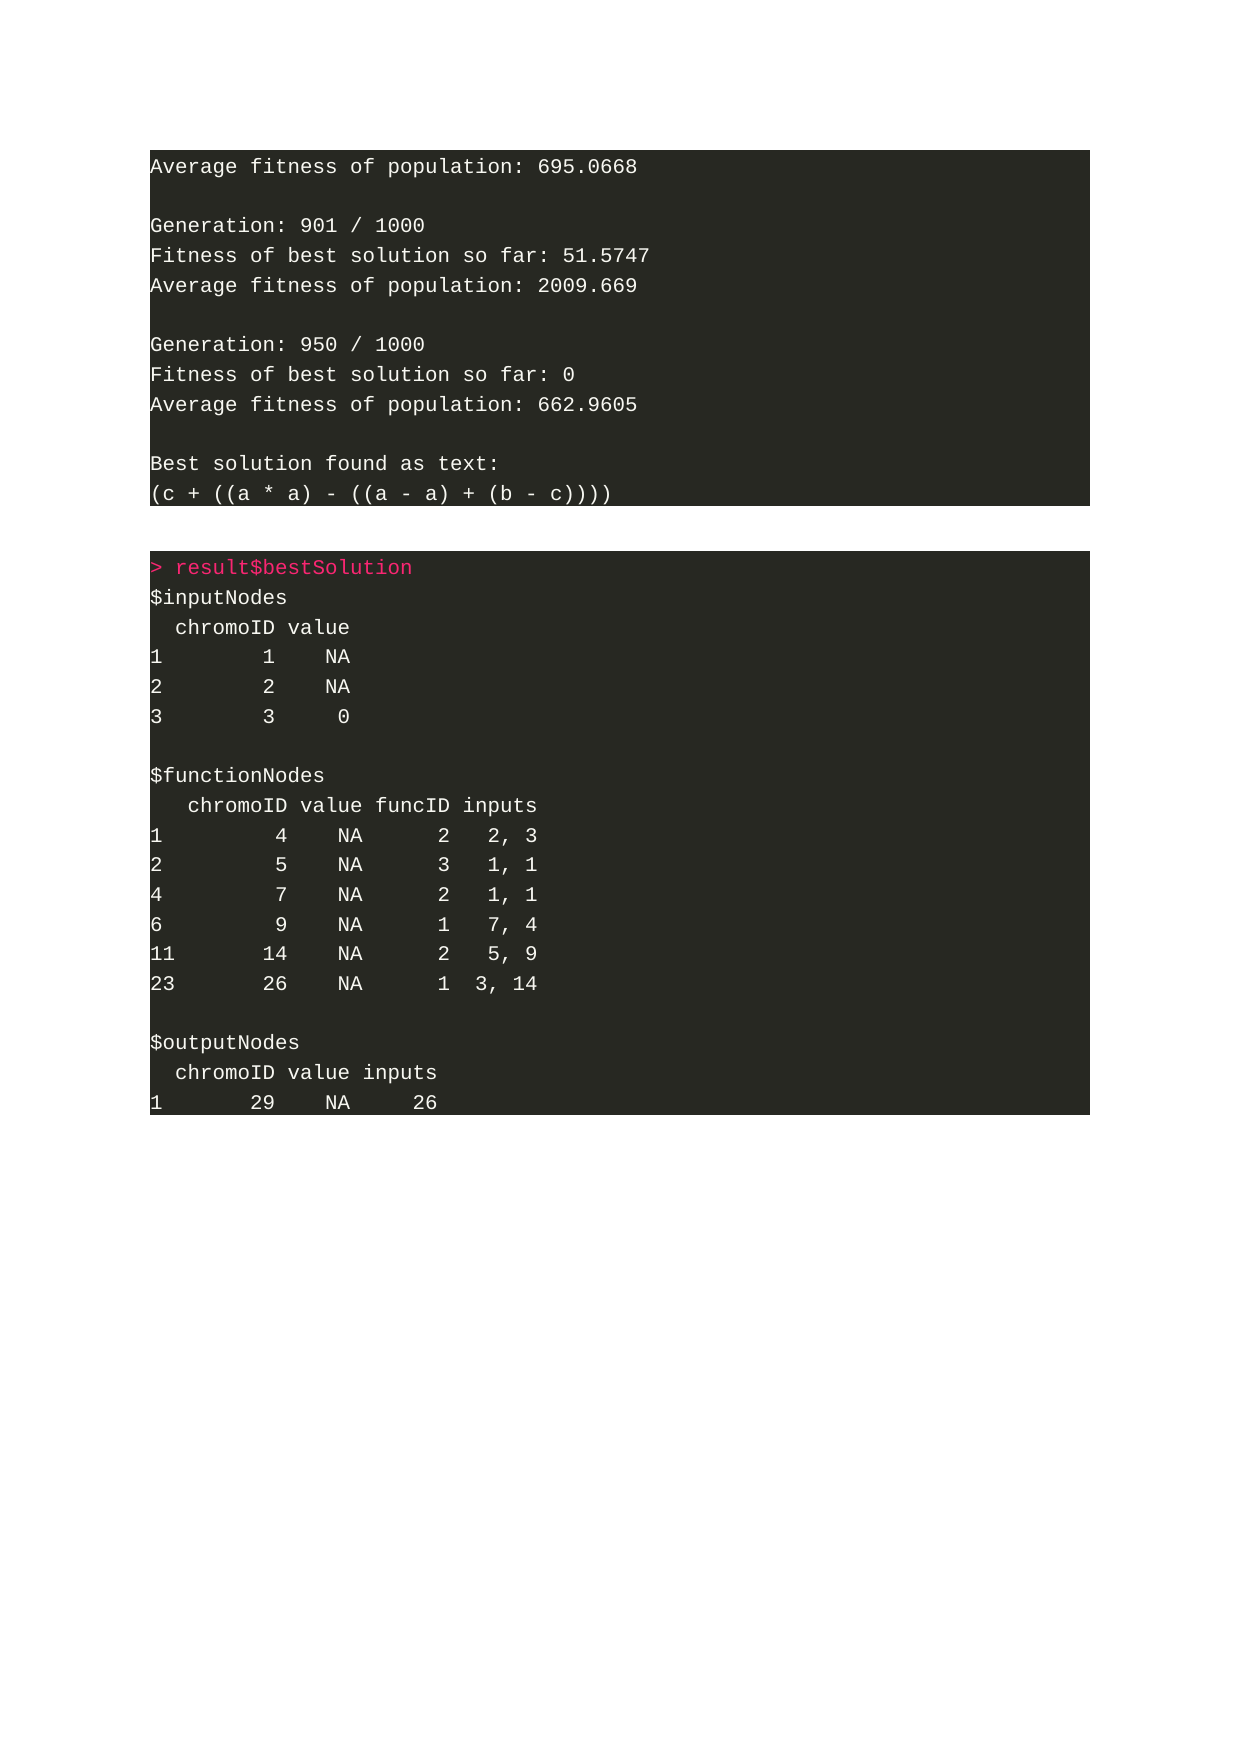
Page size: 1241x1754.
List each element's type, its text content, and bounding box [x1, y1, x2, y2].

text $inputNodes [150, 581, 1090, 611]
text 1 4 NA 2 2, 3 [150, 818, 1090, 848]
text chromoID value inputs [150, 1056, 1090, 1086]
text Average fitness of population: 2009.669 [150, 269, 1090, 298]
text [150, 239, 1090, 269]
text chromoID value funcID inputs [150, 789, 1090, 818]
text (c + ((a * a) - ((a - a) + (b - c)))) [150, 477, 1090, 506]
text chromoID value [150, 611, 1090, 640]
text Generation: 901 / 1000 [150, 209, 1090, 239]
text 23 26 NA 1 3, 14 [150, 967, 1090, 997]
text 2 5 NA 3 1, 1 [150, 848, 1090, 878]
text $functionNodes [150, 759, 1090, 789]
text > result$bestSolution [150, 551, 1090, 581]
text 4 7 NA 2 1, 1 [150, 878, 1090, 908]
text 1 1 NA [150, 640, 1090, 670]
text 1 29 NA 26 [150, 1086, 1090, 1115]
text Average fitness of population: 695.0668 [150, 150, 1090, 180]
text 2 2 NA [150, 670, 1090, 700]
text 11 14 NA 2 5, 9 [150, 937, 1090, 967]
text Fitness of best solution so far: 0 [150, 358, 1090, 387]
text Best solution found as text: [150, 447, 1090, 477]
text Generation: 950 / 1000 [150, 328, 1090, 358]
text 6 9 NA 1 7, 4 [150, 908, 1090, 937]
text 3 3 0 [150, 700, 1090, 729]
text Average fitness of population: 662.9605 [150, 387, 1090, 417]
text $outputNodes [150, 1026, 1090, 1056]
